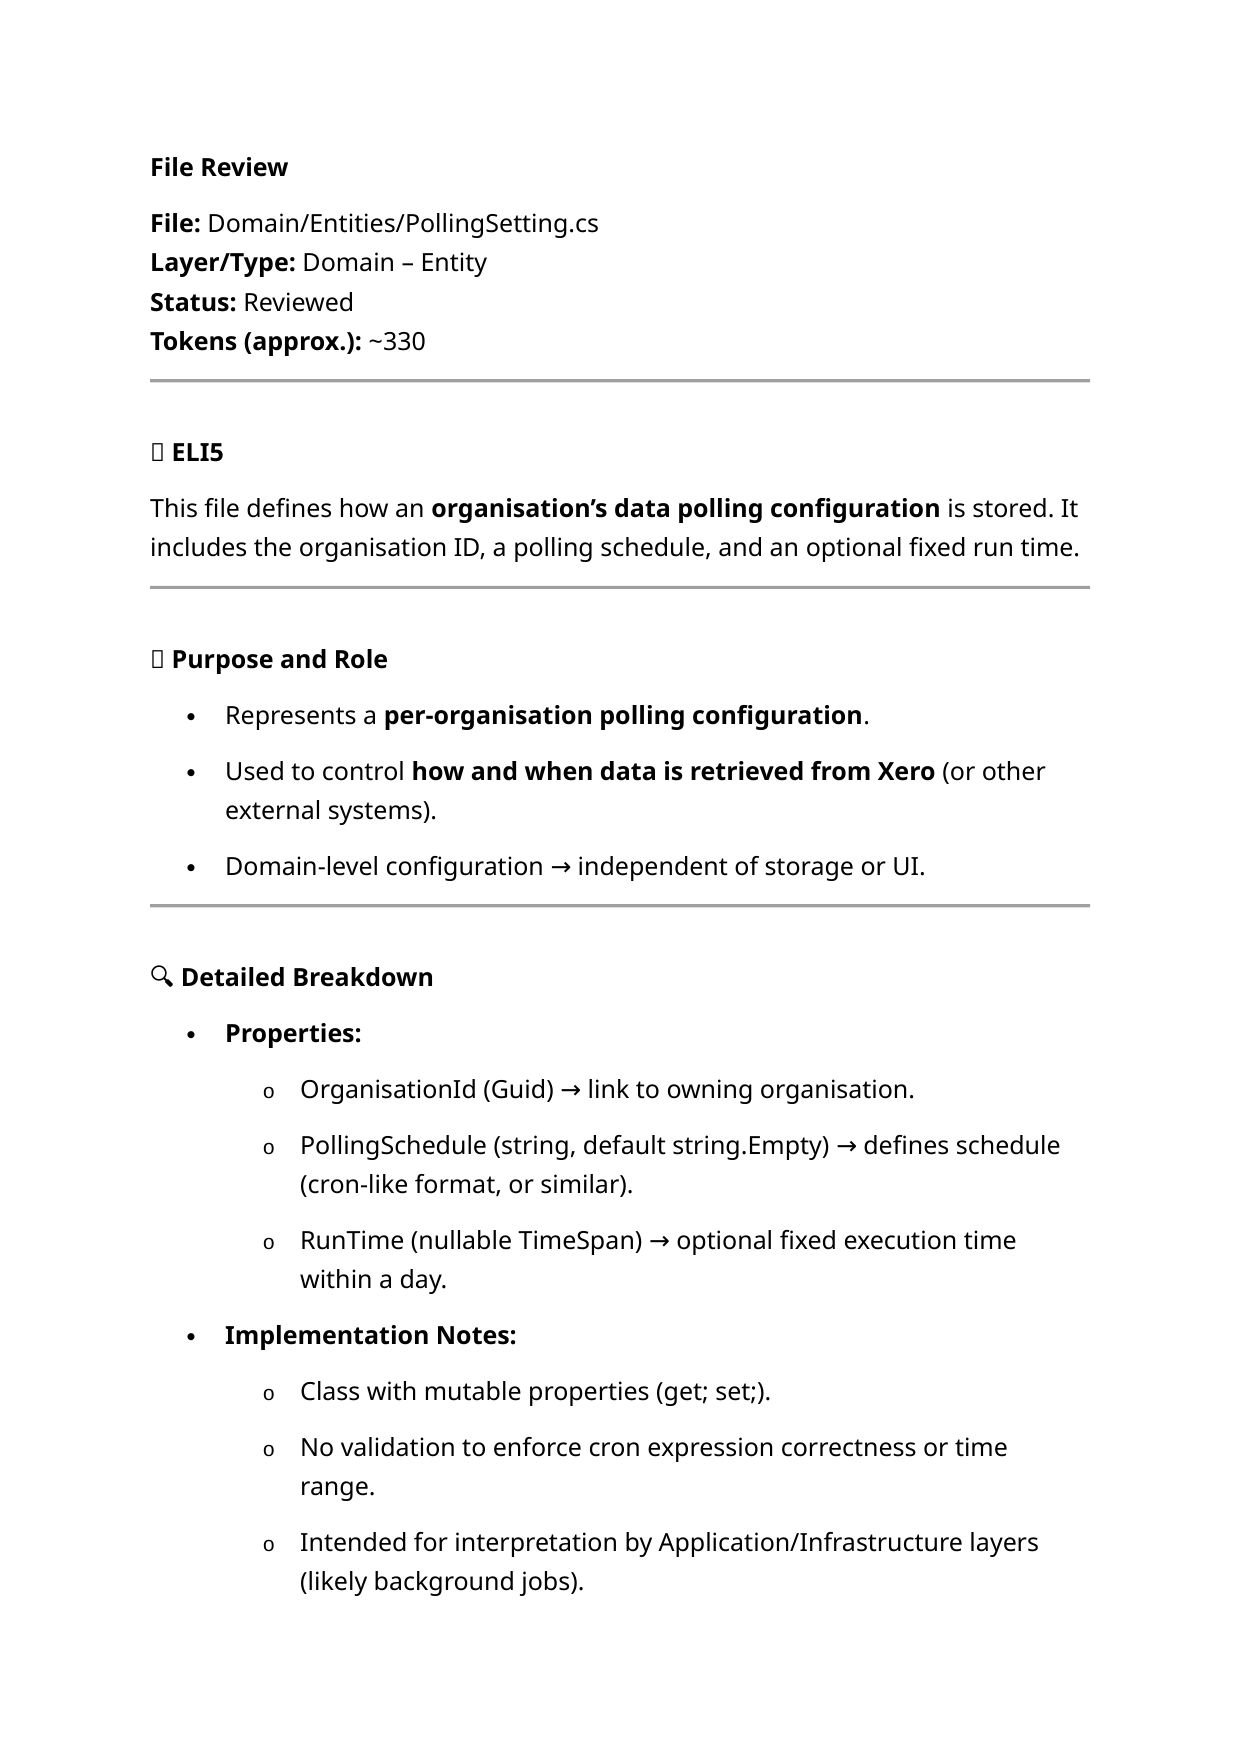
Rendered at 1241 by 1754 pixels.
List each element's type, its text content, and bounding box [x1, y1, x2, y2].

text This file defines how an organisation’s data polling configuration is stored. It includes the organisation ID, a polling schedule, and an optional fixed run time. [150, 491, 1090, 564]
text 🧾 ELI5 [150, 435, 1090, 469]
list Represents a per-organisation polling configuration. [187, 697, 1090, 732]
text 🎯 Purpose and Role [150, 642, 1090, 676]
list Domain-level configuration → independent of storage or UI. [187, 848, 1090, 882]
list Class with mutable properties (get; set;). [262, 1373, 1090, 1407]
list OrganisationId (Guid) → link to owning organisation. [262, 1072, 1090, 1106]
list Properties: [187, 1016, 1090, 1050]
text 🔍 Detailed Breakdown [150, 960, 1090, 994]
list RunTime (nullable TimeSpan) → optional fixed execution time within a day. [262, 1222, 1090, 1296]
list No validation to enforce cron expression correctness or time range. [262, 1429, 1090, 1502]
list Intended for interpretation by Application/Infrastructure layers (likely background jobs). [262, 1524, 1090, 1597]
list Implementation Notes: [187, 1317, 1090, 1352]
list Used to control how and when data is retrieved from Xero (or other external systems). [187, 753, 1090, 827]
text File Review [150, 150, 1090, 184]
list PollingSchedule (string, default string.Empty) → defines schedule (cron-like format, or similar). [262, 1127, 1090, 1201]
text File: Domain/Entities/PollingSetting.cs Layer/Type: Domain – Entity Status: Reviewed Tokens (approx.): ~330 [150, 206, 1090, 357]
